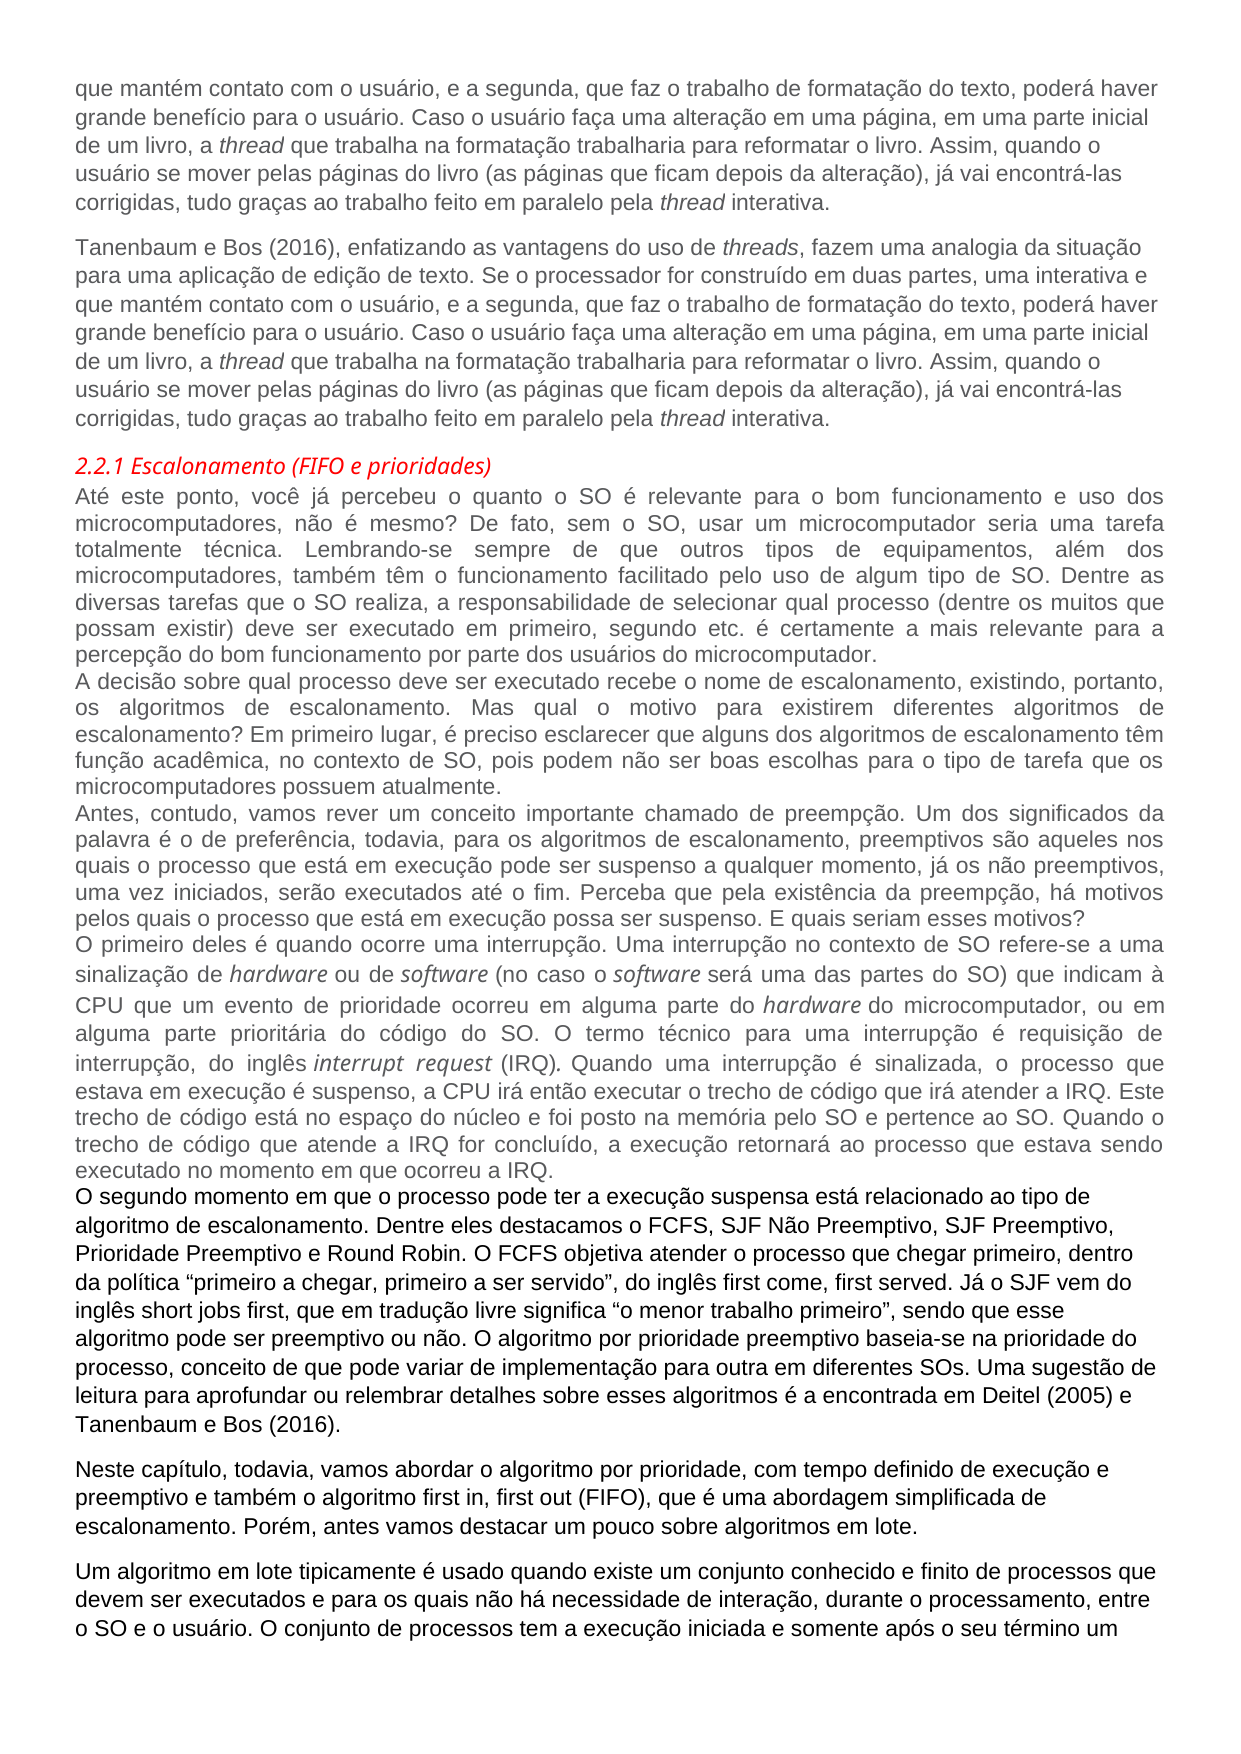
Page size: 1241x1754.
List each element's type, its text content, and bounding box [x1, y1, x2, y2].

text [75, 1558, 1165, 1641]
text Neste capítulo, todavia, vamos abordar o algoritmo por prioridade, com tempo definido de execução e preemptivo e também o algoritmo first in, first out (FIFO), que é uma abordagem simplificada de escalonamento. Porém, antes vamos destacar um pouco sobre algoritmos em lote. [75, 1456, 1165, 1539]
subtitle 2.2.1 Escalonamento (FIFO e prioridades) [75, 449, 1165, 481]
text O segundo momento em que o processo pode ter a execução suspensa está relacionado ao tipo de algoritmo de escalonamento. Dentre eles destacamos o FCFS, SJF Não Preemptivo, SJF Preemptivo, Prioridade Preemptivo e Round Robin. O FCFS objetiva atender o processo que chegar primeiro, dentro da política “primeiro a chegar, primeiro a ser servido”, do inglês first come, first served. Já o SJF vem do inglês short jobs first, que em tradução livre significa “o menor trabalho primeiro”, sendo que esse algoritmo pode ser preemptivo ou não. O algoritmo por prioridade preemptivo baseia-se na prioridade do processo, conceito de que pode variar de implementação para outra em diferentes SOs. Uma sugestão de leitura para aprofundar ou relembrar detalhes sobre esses algoritmos é a encontrada em Deitel (2005) e Tanenbaum e Bos (2016). [75, 1183, 1165, 1437]
text A decisão sobre qual processo deve ser executado recebe o nome de escalonamento, existindo, portanto, os algoritmos de escalonamento. Mas qual o motivo para existirem diferentes algoritmos de escalonamento? Em primeiro lugar, é preciso esclarecer que alguns dos algoritmos de escalonamento têm função acadêmica, no contexto de SO, pois podem não ser boas escolhas para o tipo de tarefa que os microcomputadores possuem atualmente. [75, 668, 1165, 799]
text O primeiro deles é quando ocorre uma interrupção. Uma interrupção no contexto de SO refere-se a uma sinalização de hardware ou de software (no caso o software será uma das partes do SO) que indicam à CPU que um evento de prioridade ocorreu em alguma parte do hardware do microcomputador, ou em alguma parte prioritária do código do SO. O termo técnico para uma interrupção é requisição de interrupção, do inglês interrupt request (IRQ). Quando uma interrupção é sinalizada, o processo que estava em execução é suspenso, a CPU irá então executar o trecho de código que irá atender a IRQ. Este trecho de código está no espaço do núcleo e foi posto na memória pelo SO e pertence ao SO. Quando o trecho de código que atende a IRQ for concluído, a execução retornará ao processo que estava sendo executado no momento em que ocorreu a IRQ. [75, 931, 1165, 1183]
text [75, 75, 1165, 215]
text Antes, contudo, vamos rever um conceito importante chamado de preempção. Um dos significados da palavra é o de preferência, todavia, para os algoritmos de escalonamento, preemptivos são aqueles nos quais o processo que está em execução pode ser suspenso a qualquer momento, já os não preemptivos, uma vez iniciados, serão executados até o fim. Perceba que pela existência da preempção, há motivos pelos quais o processo que está em execução possa ser suspenso. E quais seriam esses motivos? [75, 799, 1165, 931]
text Até este ponto, você já percebeu o quanto o SO é relevante para o bom funcionamento e uso dos microcomputadores, não é mesmo? De fato, sem o SO, usar um microcomputador seria uma tarefa totalmente técnica. Lembrando-se sempre de que outros tipos de equipamentos, além dos microcomputadores, também têm o funcionamento facilitado pelo uso de algum tipo de SO. Dentre as diversas tarefas que o SO realiza, a responsabilidade de selecionar qual processo (dentre os muitos que possam existir) deve ser executado em primeiro, segundo etc. é certamente a mais relevante para a percepção do bom funcionamento por parte dos usuários do microcomputador. [75, 483, 1165, 668]
